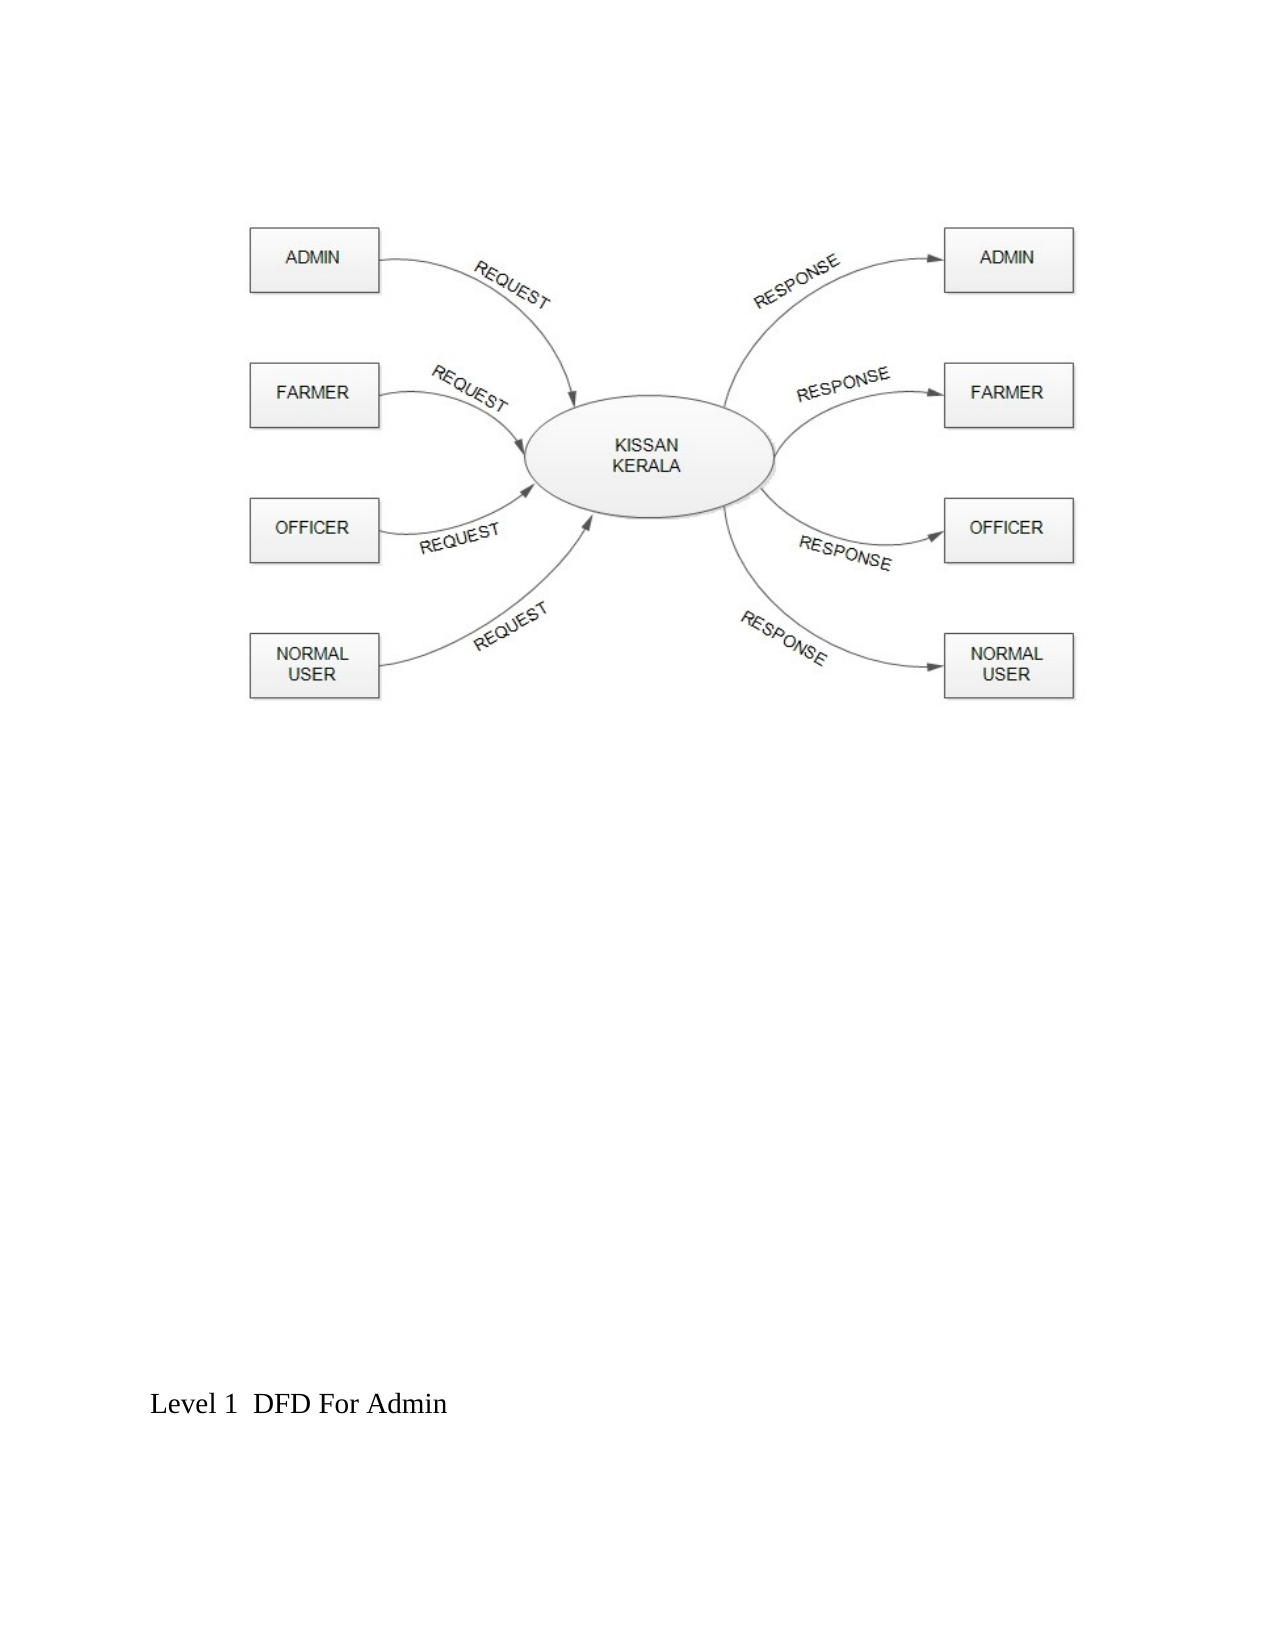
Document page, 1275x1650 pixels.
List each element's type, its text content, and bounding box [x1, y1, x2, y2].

text Level 1 DFD For Admin [150, 1387, 1125, 1420]
picture [150, 150, 1166, 754]
